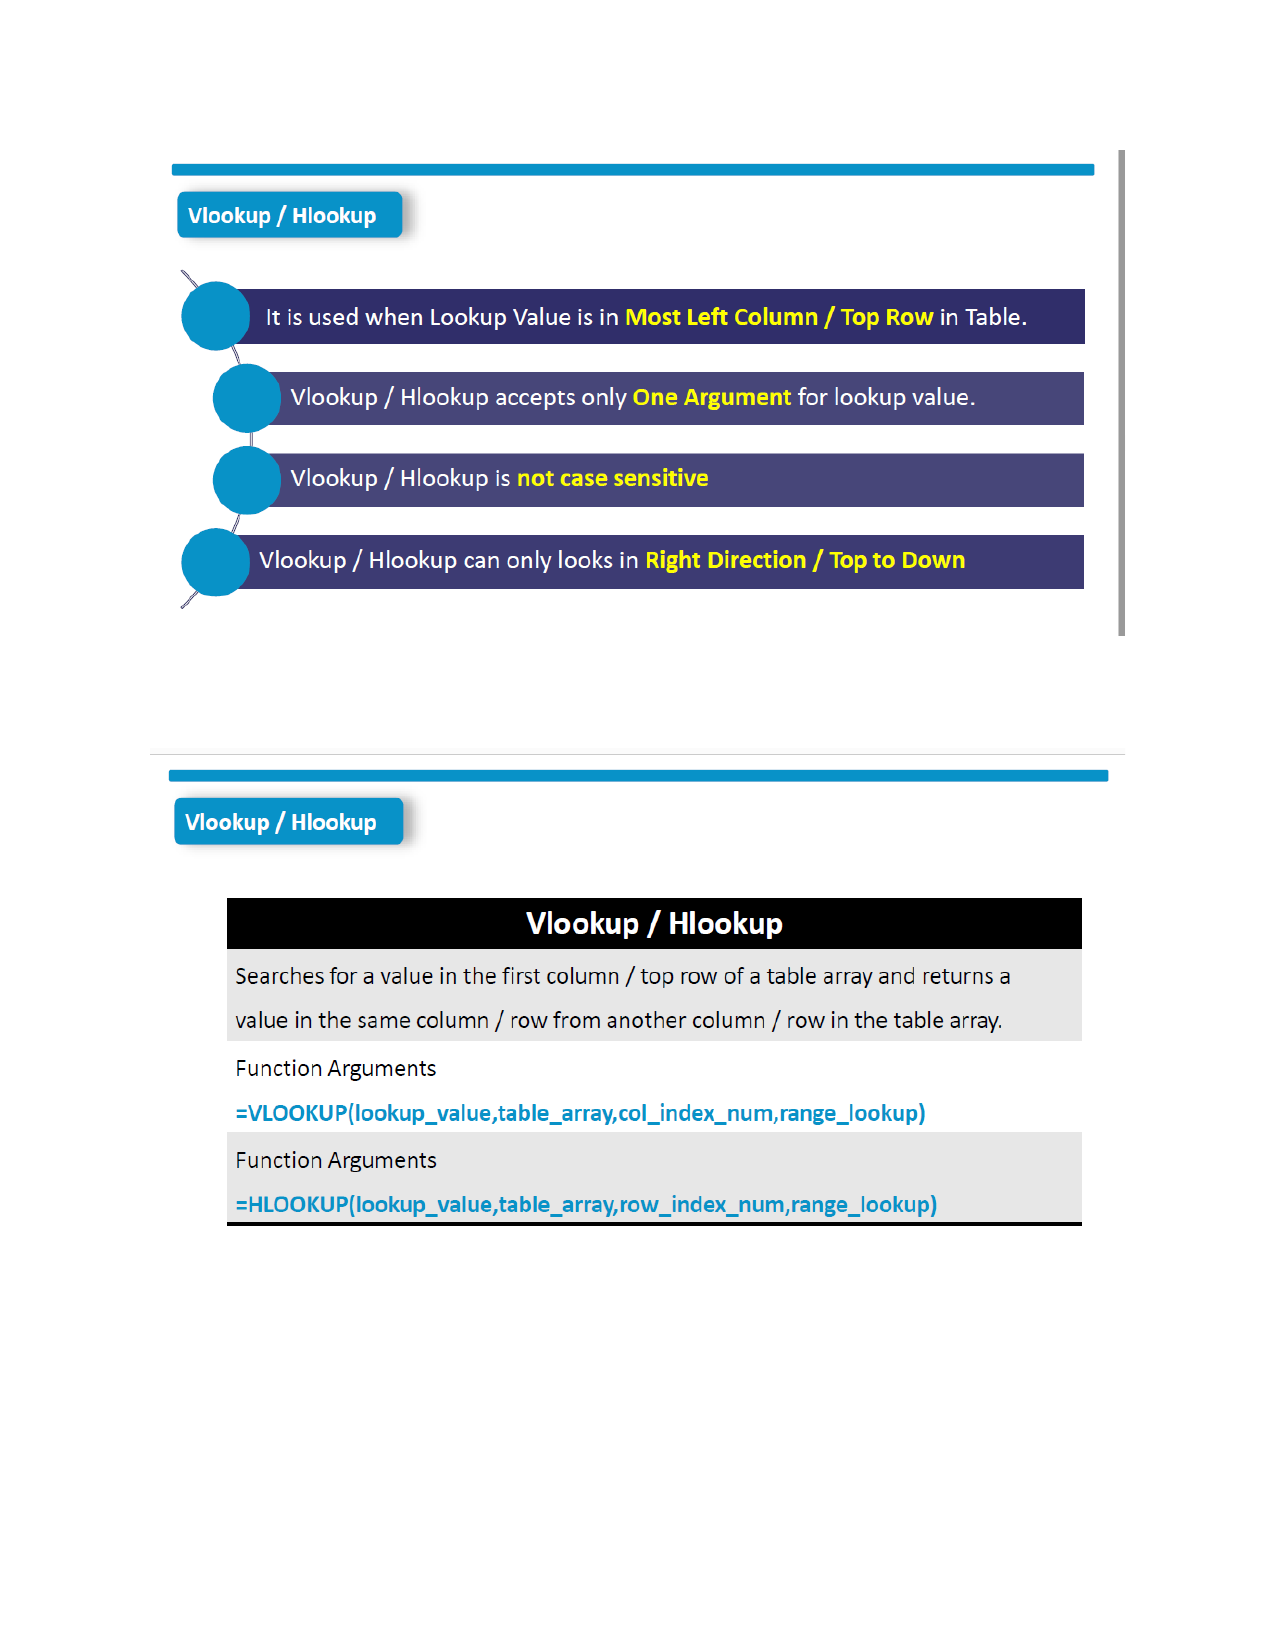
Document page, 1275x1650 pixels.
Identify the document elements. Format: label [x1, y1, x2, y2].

picture [150, 150, 1125, 636]
picture [150, 748, 1125, 1259]
